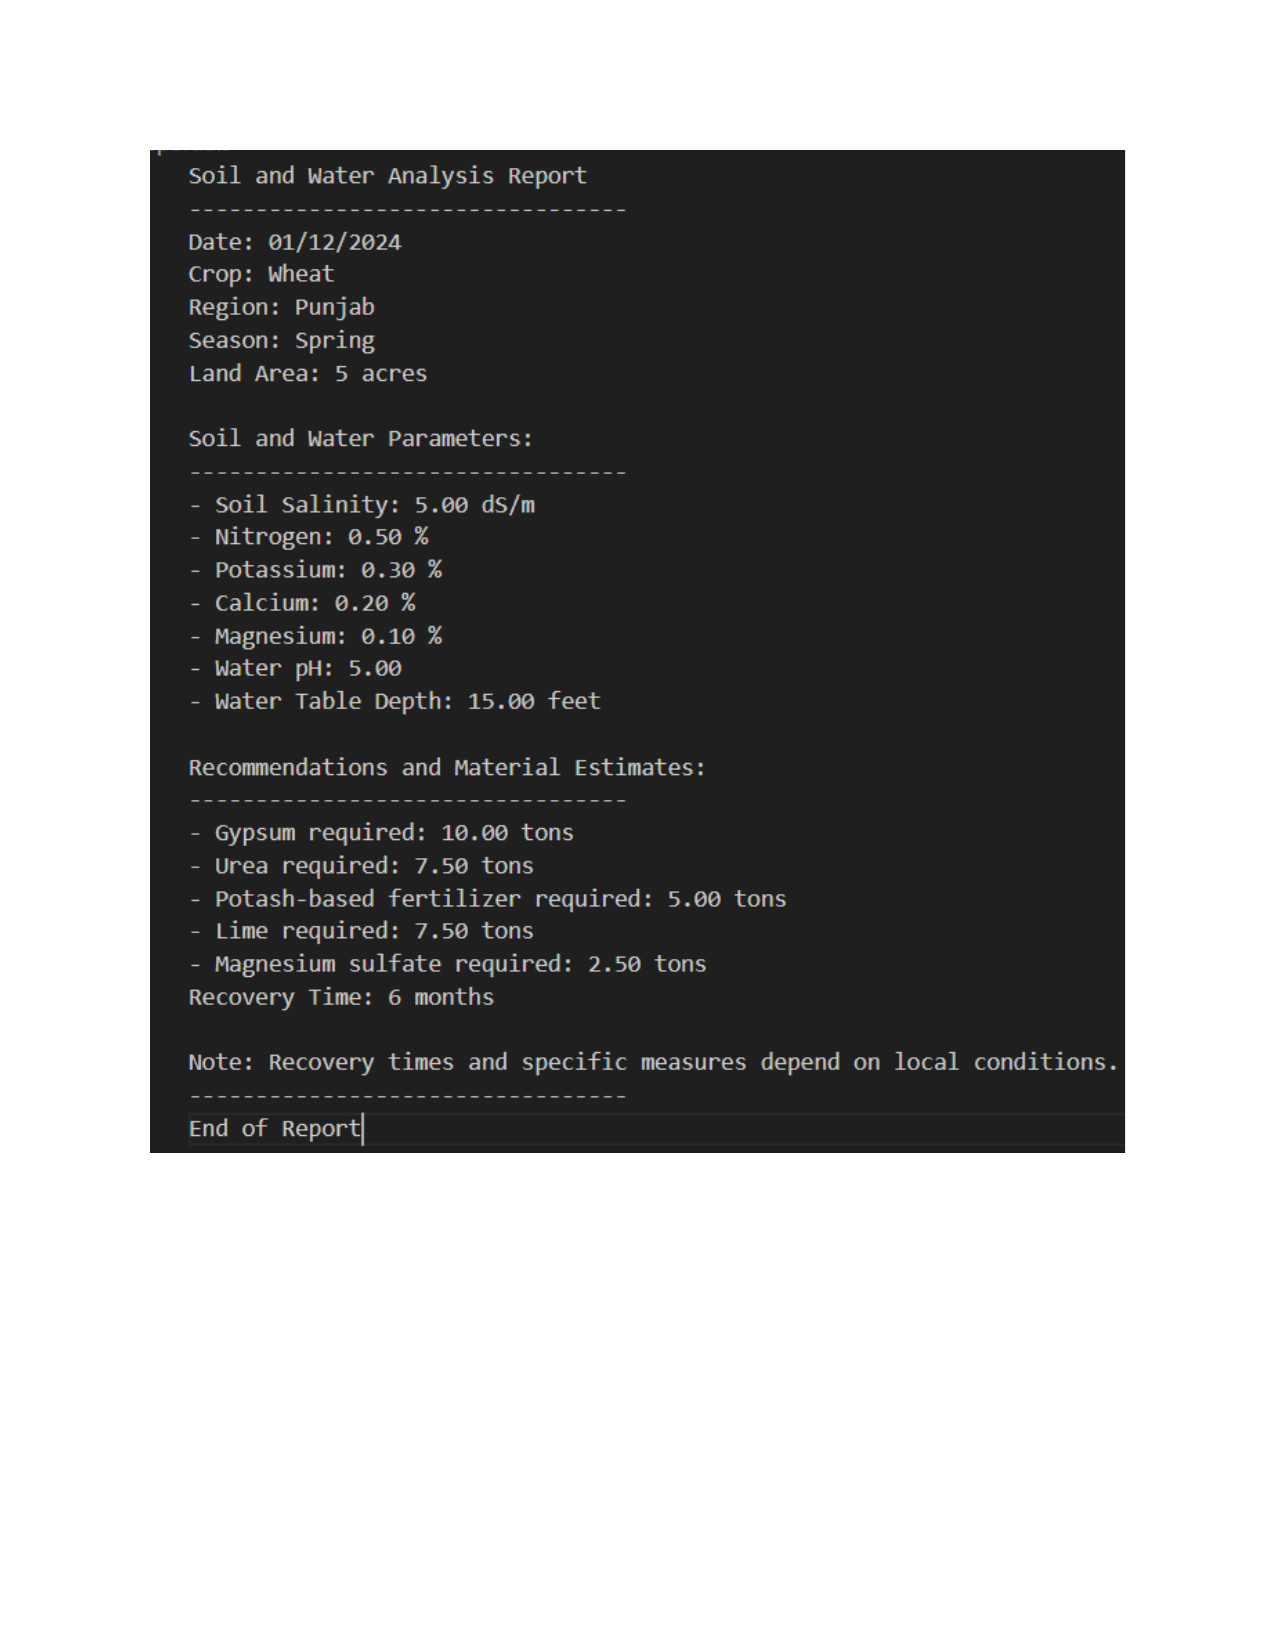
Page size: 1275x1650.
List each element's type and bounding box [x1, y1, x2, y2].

picture [150, 150, 1125, 1153]
